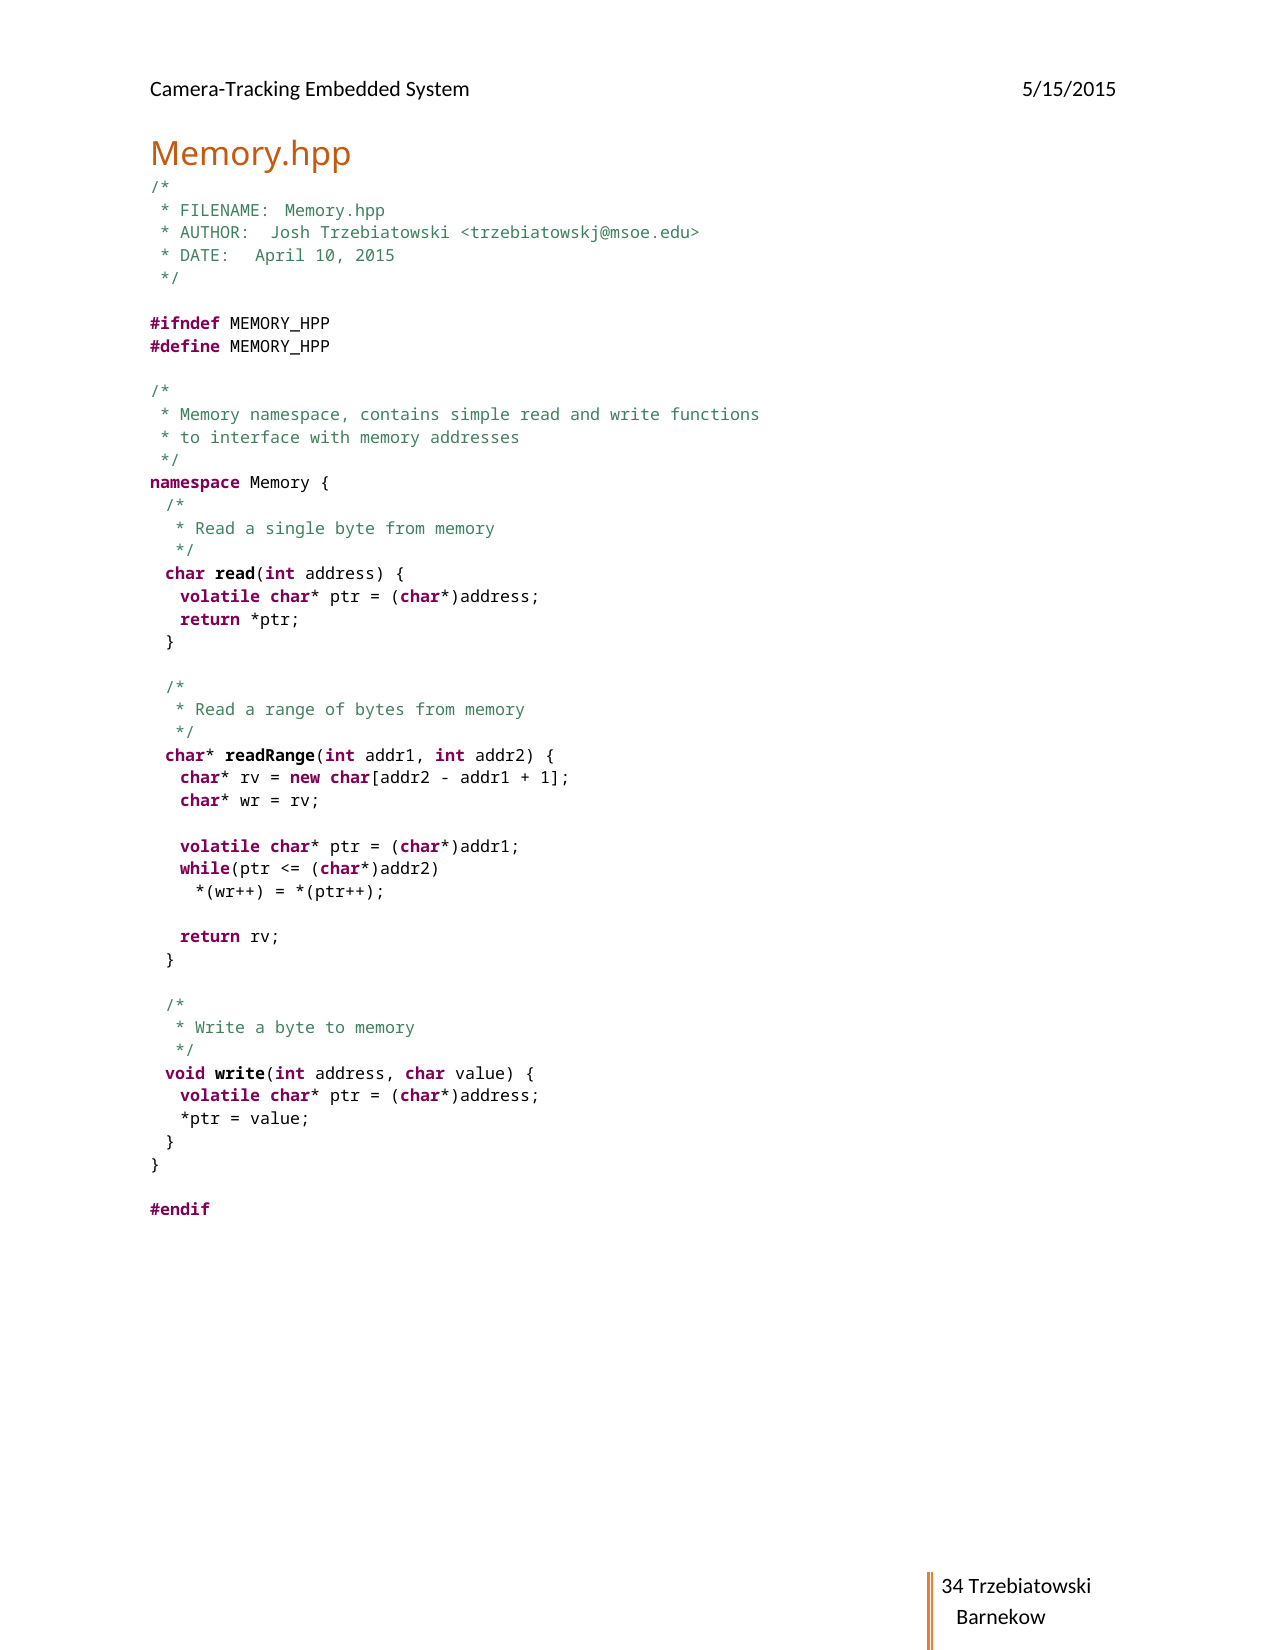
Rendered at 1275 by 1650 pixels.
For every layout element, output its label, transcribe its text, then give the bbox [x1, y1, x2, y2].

text * Write a byte to memory [150, 1016, 1125, 1038]
text *(wr++) = *(ptr++); [150, 879, 1125, 902]
text /* [150, 993, 1125, 1016]
text } [150, 1129, 1125, 1152]
text */ [150, 266, 1125, 289]
subtitle Memory.hpp [150, 130, 1125, 176]
text char* rv = new char[addr2 - addr1 + 1]; [150, 766, 1125, 789]
text /* [150, 493, 1125, 516]
text */ [150, 1038, 1125, 1061]
text * Memory namespace, contains simple read and write functions [150, 403, 1125, 425]
text #ifndef MEMORY_HPP [150, 312, 1125, 334]
text while(ptr <= (char*)addr2) [150, 857, 1125, 879]
text namespace Memory { [150, 471, 1125, 493]
text } [150, 948, 1125, 970]
text */ [150, 721, 1125, 743]
text * Read a single byte from memory [150, 516, 1125, 539]
text * Read a range of bytes from memory [150, 698, 1125, 721]
text /* [150, 675, 1125, 698]
text /* [150, 380, 1125, 403]
text volatile char* ptr = (char*)address; [150, 1084, 1125, 1107]
text *ptr = value; [150, 1107, 1125, 1129]
text } [150, 630, 1125, 652]
text char* readRange(int addr1, int addr2) { [150, 743, 1125, 766]
text #define MEMORY_HPP [150, 334, 1125, 357]
text char* wr = rv; [150, 789, 1125, 811]
text */ [150, 448, 1125, 471]
text * to interface with memory addresses [150, 425, 1125, 448]
text * FILENAME: Memory.hpp [150, 198, 1125, 221]
text /* [150, 176, 1125, 198]
text volatile char* ptr = (char*)addr1; [150, 834, 1125, 857]
text volatile char* ptr = (char*)address; [150, 584, 1125, 607]
text */ [150, 539, 1125, 562]
text #endif [150, 1197, 1125, 1220]
text char read(int address) { [150, 562, 1125, 584]
text * DATE: April 10, 2015 [150, 244, 1125, 266]
text } [150, 1152, 1125, 1175]
text * AUTHOR: Josh Trzebiatowski <trzebiatowskj@msoe.edu> [150, 221, 1125, 244]
text return rv; [150, 925, 1125, 948]
text void write(int address, char value) { [150, 1061, 1125, 1084]
text return *ptr; [150, 607, 1125, 630]
